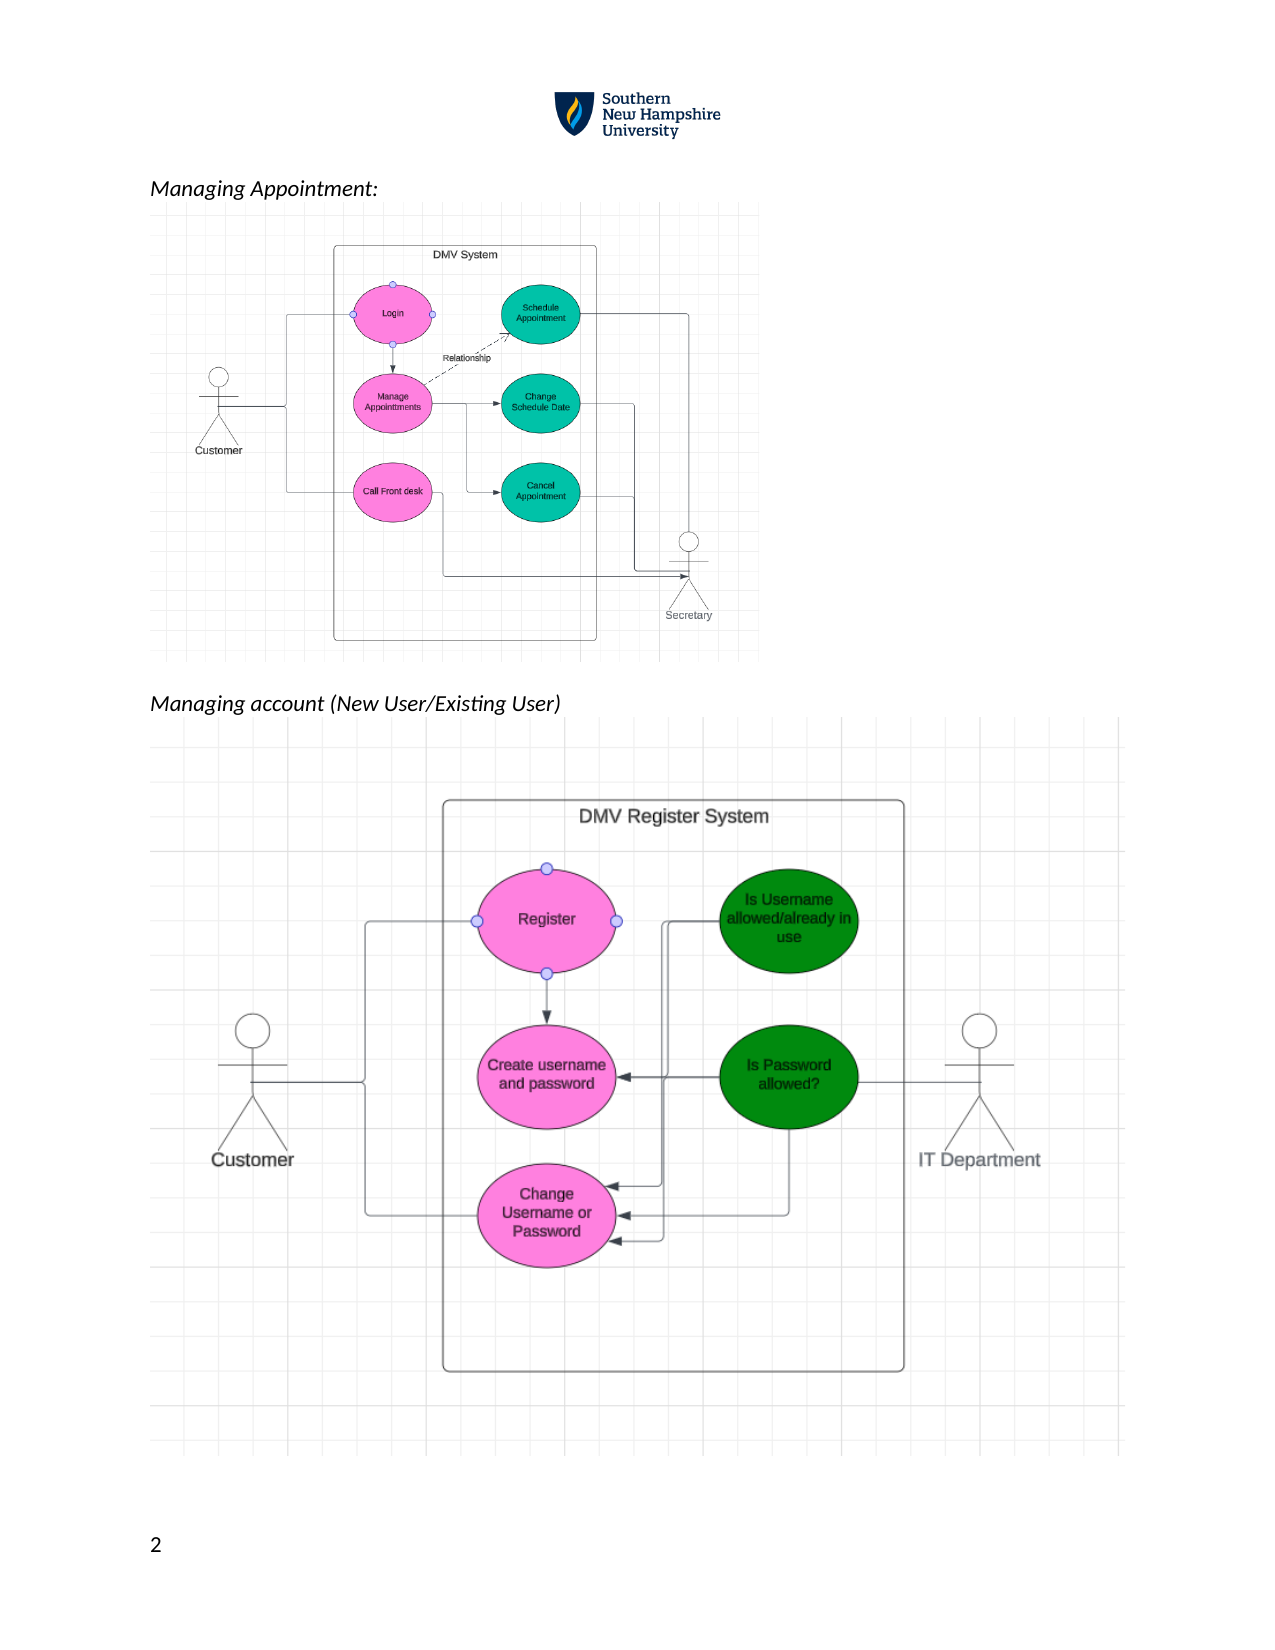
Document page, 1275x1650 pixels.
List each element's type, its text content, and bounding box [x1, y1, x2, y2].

picture [150, 717, 1125, 1456]
picture [150, 202, 760, 662]
picture [546, 75, 729, 154]
text Managing account (New User/Existing User) [150, 689, 1125, 717]
